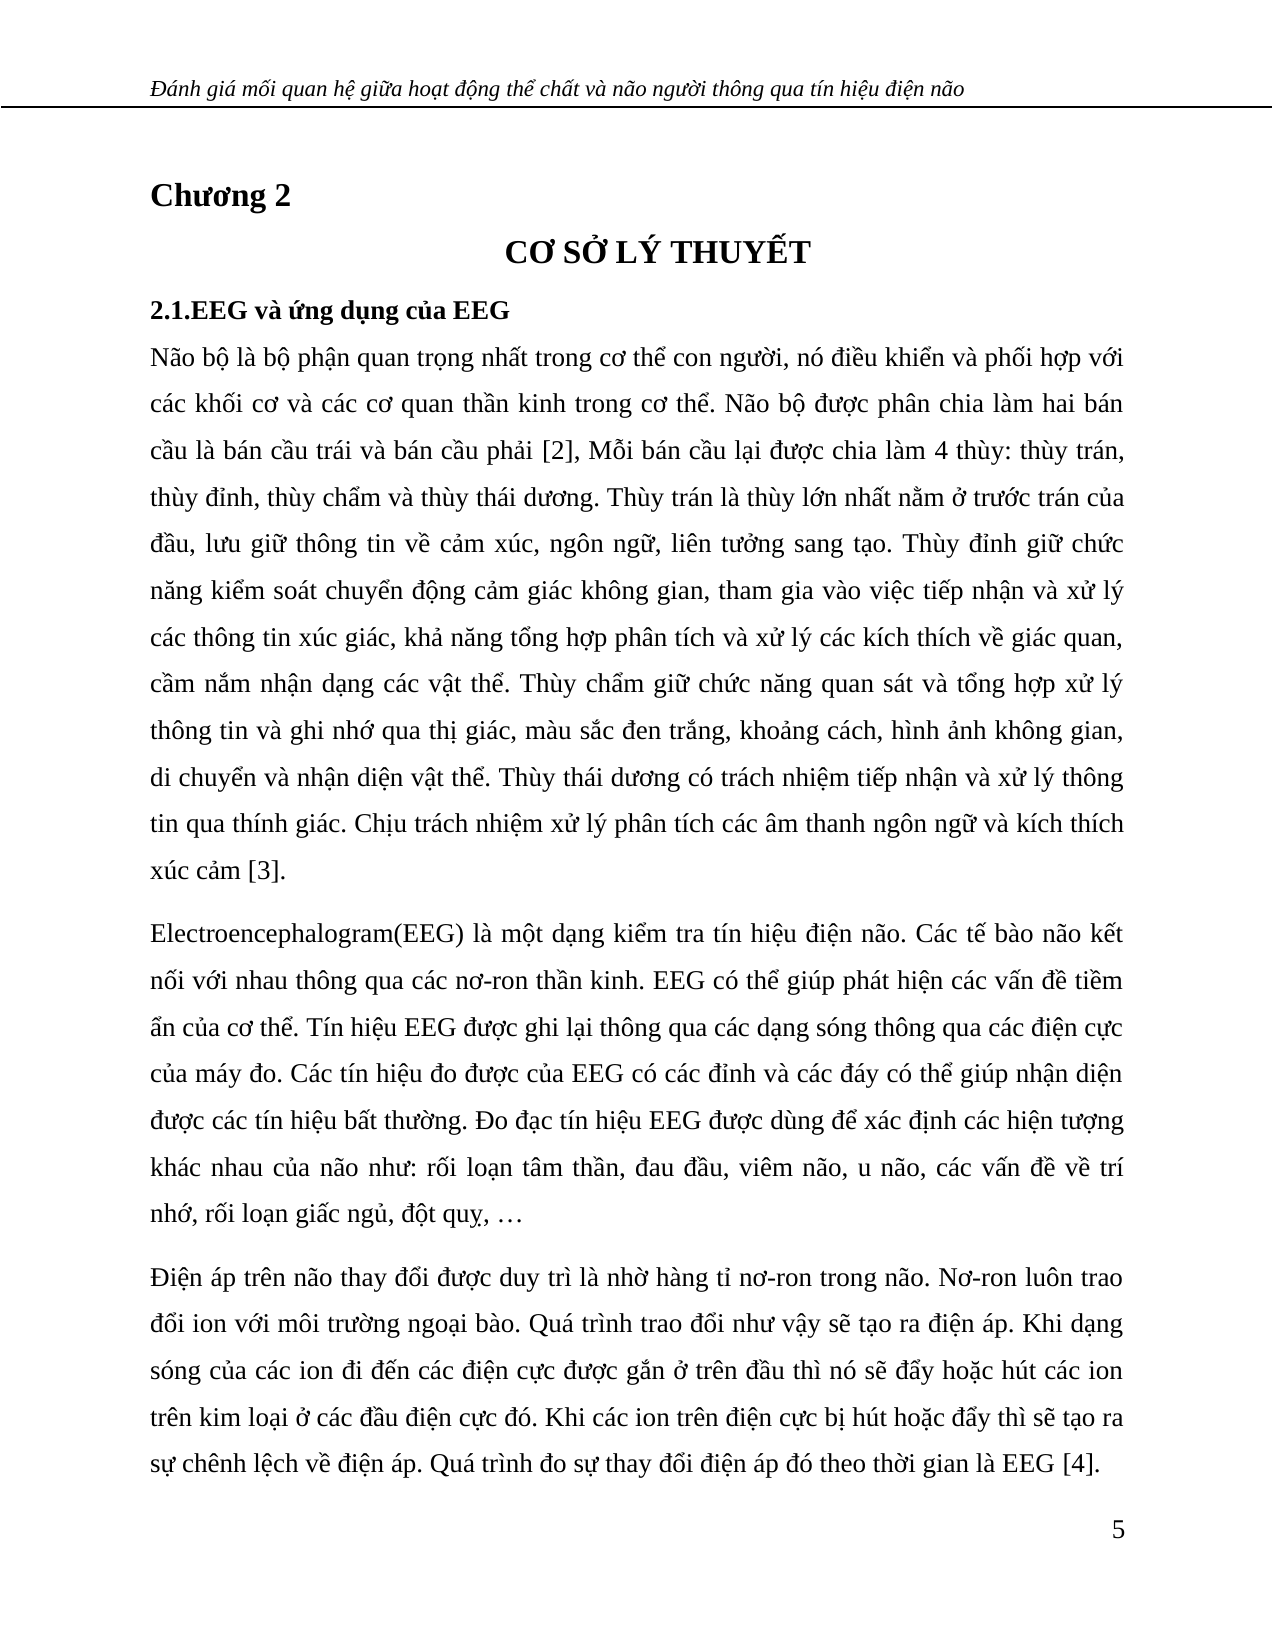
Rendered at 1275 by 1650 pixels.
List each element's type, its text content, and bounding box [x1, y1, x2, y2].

subtitle Chương 2 CƠ SỞ LÝ THUYẾT [150, 175, 1125, 271]
subtitle 2.1.EEG và ứng dụng của EEG [150, 294, 1125, 325]
text Não bộ là bộ phận quan trọng nhất trong cơ thể con người, nó điều khiển và phối hợp với các khối cơ và các cơ quan thần kinh trong cơ thể. Não bộ được phân chia làm hai bán cầu là bán cầu trái và bán cầu phải, Mỗi bán cầu lại được chia làm 4 thùy: thùy trán, thùy đỉnh, thùy chẩm và thùy thái dương. Thùy trán là thùy lớn nhất nằm ở trước trán của đầu, lưu giữ thông tin về cảm xúc, ngôn ngữ, liên tưởng sang tạo. Thùy đỉnh giữ chức năng kiểm soát chuyển động cảm giác không gian, tham gia vào việc tiếp nhận và xử lý các thông tin xúc giác, khả năng tổng hợp phân tích và xử lý các kích thích về giác quan, cầm nắm nhận dạng các vật thể. Thùy chẩm giữ chức năng quan sát và tổng hợp xử lý thông tin và ghi nhớ qua thị giác, màu sắc đen trắng, khoảng cách, hình ảnh không gian, di chuyển và nhận diện vật thể. Thùy thái dương có trách nhiệm tiếp nhận và xử lý thông tin qua thính giác. Chịu trách nhiệm xử lý phân tích các âm thanh ngôn ngữ và kích thích xúc cảm. [150, 341, 1125, 885]
text Điện áp trên não thay đổi được duy trì là nhờ hàng tỉ nơ-ron trong não. Nơ-ron luôn trao đổi ion với môi trường ngoại bào. Quá trình trao đổi như vậy sẽ tạo ra điện áp. Khi dạng sóng của các ion đi đến các điện cực được gắn ở trên đầu thì nó sẽ đẩy hoặc hút các ion trên kim loại ở các đầu điện cực đó. Khi các ion trên điện cực bị hút hoặc đẩy thì sẽ tạo ra sự chênh lệch về điện áp. Quá trình đo sự thay đổi điện áp đó theo thời gian là EEG . [150, 1261, 1125, 1479]
text Electroencephalogram(EEG) là một dạng kiểm tra tín hiệu điện não. Các tế bào não kết nối với nhau thông qua các nơ-ron thần kinh. EEG có thể giúp phát hiện các vấn đề tiềm ẩn của cơ thể. Tín hiệu EEG được ghi lại thông qua các dạng sóng thông qua các điện cực của máy đo. Các tín hiệu đo được của EEG có các đỉnh và các đáy có thể giúp nhận diện được các tín hiệu bất thường. Đo đạc tín hiệu EEG được dùng để xác định các hiện tượng khác nhau của não như: rối loạn tâm thần, đau đầu, viêm não, u não, các vấn đề về trí nhớ, rối loạn giấc ngủ, đột quỵ, … [150, 917, 1125, 1229]
